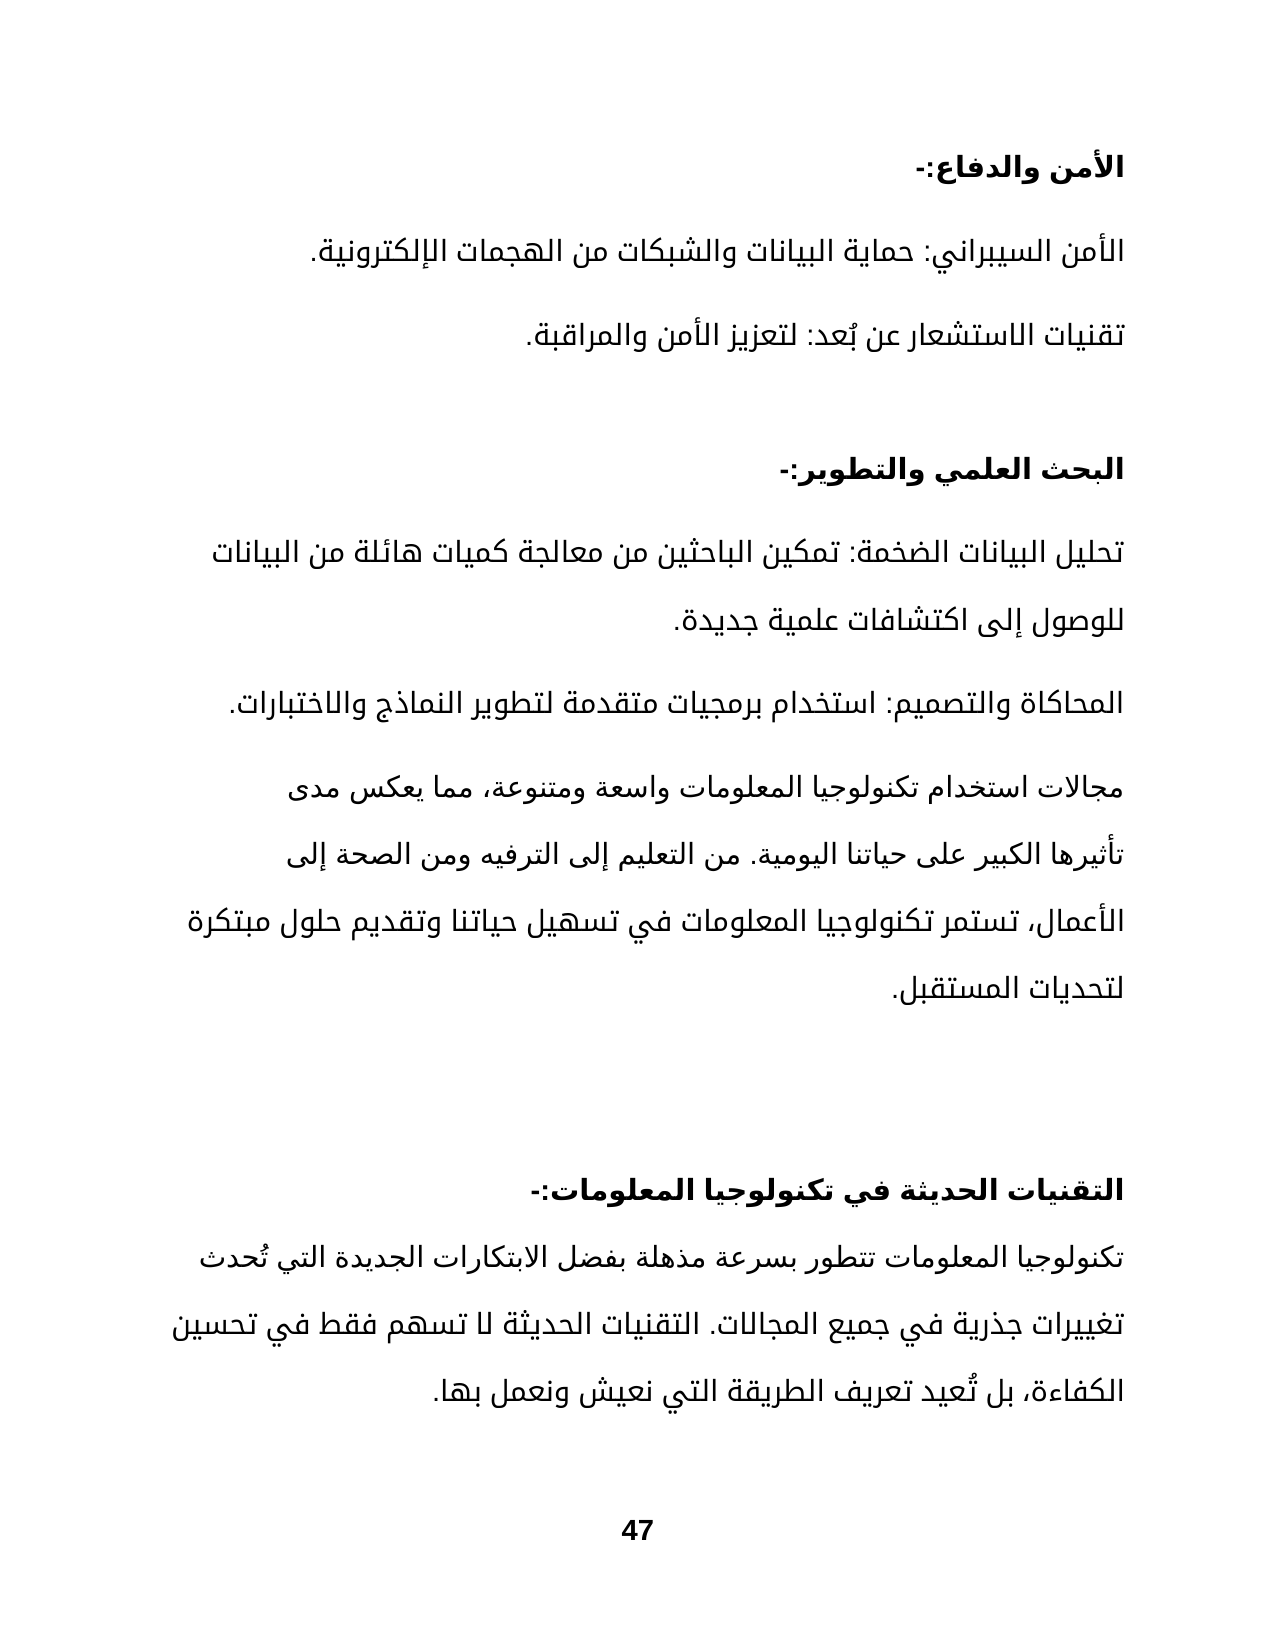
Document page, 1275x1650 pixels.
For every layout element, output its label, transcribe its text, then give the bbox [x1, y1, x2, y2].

text تحليل البيانات الضخمة: تمكين الباحثين من معالجة كميات هائلة من البيانات للوصول إلى اكتشافات علمية جديدة. [150, 536, 1125, 636]
text الأمن والدفاع:- [150, 150, 1125, 183]
text التقنيات الحديثة في تكنولوجيا المعلومات:- تكنولوجيا المعلومات تتطور بسرعة مذهلة بفضل الابتكارات الجديدة التي تُحدث تغييرات جذرية في جميع المجالات. التقنيات الحديثة لا تسهم فقط في تحسين الكفاءة، بل تُعيد تعريف الطريقة التي نعيش ونعمل بها. [150, 1173, 1125, 1463]
text تقنيات الاستشعار عن بُعد: لتعزيز الأمن والمراقبة. [150, 317, 1125, 407]
text البحث العلمي والتطوير:- [150, 452, 1125, 485]
text المحاكاة والتصميم: استخدام برمجيات متقدمة لتطوير النماذج والاختبارات. [150, 686, 1125, 720]
text الأمن السيبراني: حماية البيانات والشبكات من الهجمات الإلكترونية. [150, 234, 1125, 267]
text مجالات استخدام تكنولوجيا المعلومات واسعة ومتنوعة، مما يعكس مدى تأثيرها الكبير على حياتنا اليومية. من التعليم إلى الترفيه ومن الصحة إلى الأعمال، تستمر تكنولوجيا المعلومات في تسهيل حياتنا وتقديم حلول مبتكرة لتحديات المستقبل. [150, 770, 1125, 1128]
